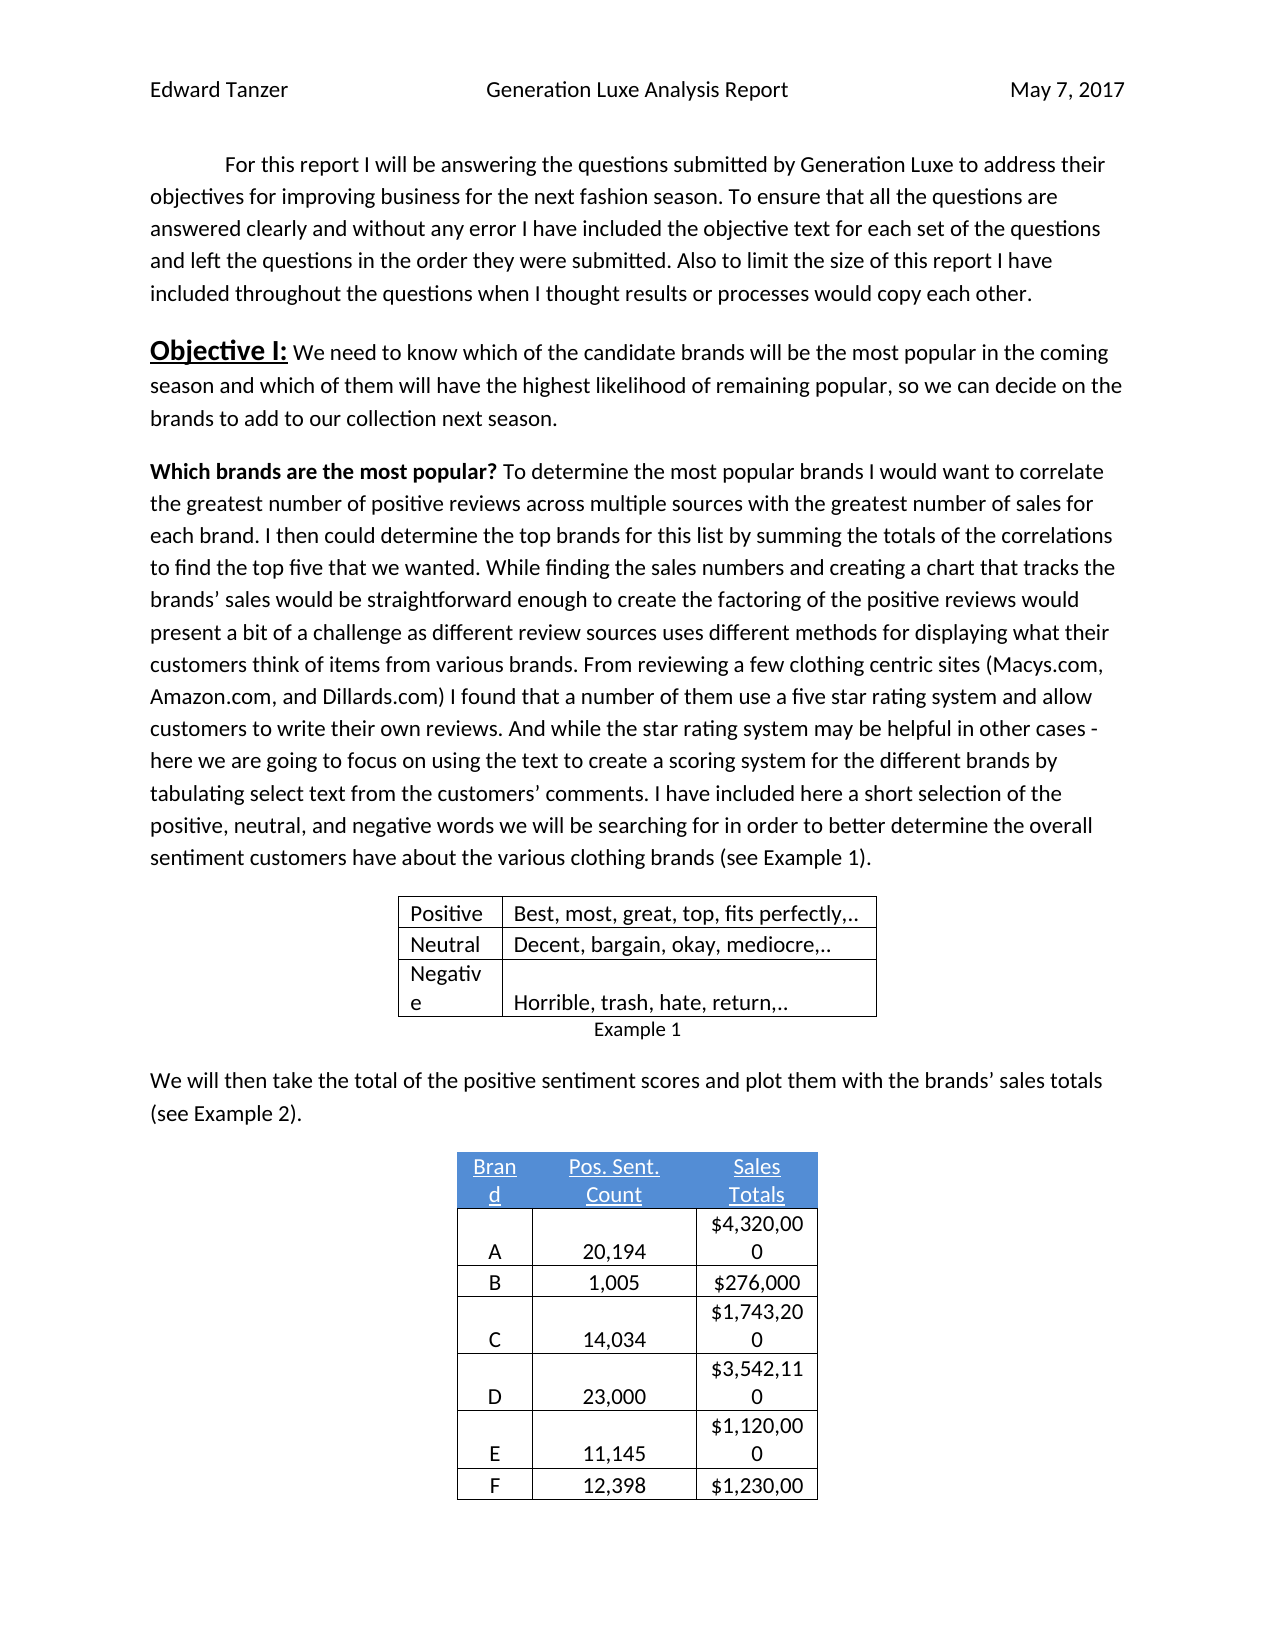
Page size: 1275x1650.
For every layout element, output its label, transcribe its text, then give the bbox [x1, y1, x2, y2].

table_cell $4,320,000 [697, 1209, 817, 1265]
table_cell 14,034 [533, 1297, 696, 1353]
table_cell 20,194 [533, 1209, 696, 1265]
table_cell $276,000 [697, 1266, 817, 1296]
table_cell A [458, 1209, 532, 1265]
table_cell Negative [399, 960, 502, 1016]
table_cell C [458, 1297, 532, 1353]
table_cell D [458, 1354, 532, 1410]
table_cell 11,145 [533, 1411, 696, 1467]
table_cell Decent, bargain, okay, mediocre,.. [503, 928, 876, 958]
table_header Best, most, great, top, fits perfectly,.. [503, 897, 876, 927]
table_cell E [458, 1411, 532, 1467]
table_cell $1,743,200 [697, 1297, 817, 1353]
table_header Sales Totals [696, 1152, 818, 1208]
table_header Brand [457, 1152, 532, 1208]
text We will then take the total of the positive sentiment scores and plot them with the brands’ sales totals (see Example 2). [150, 1067, 1125, 1127]
text Example 1 [150, 1017, 1125, 1042]
table_cell Horrible, trash, hate, return,.. [503, 960, 876, 1016]
table_cell 1,005 [533, 1266, 696, 1296]
text Objective I: We need to know which of the candidate brands will be the most popular in the coming season and which of them will have the highest likelihood of remaining popular, so we can decide on the brands to add to our collection next season. [150, 332, 1125, 432]
table_header Pos. Sent. Count [532, 1152, 696, 1208]
text Which brands are the most popular? To determine the most popular brands I would want to correlate the greatest number of positive reviews across multiple sources with the greatest number of sales for each brand. I then could determine the top brands for this list by summing the totals of the correlations to find the top five that we wanted. While finding the sales numbers and creating a chart that tracks the brands’ sales would be straightforward enough to create the factoring of the positive reviews would present a bit of a challenge as different review sources uses different methods for displaying what their customers think of items from various brands. From reviewing a few clothing centric sites (Macys.com, Amazon.com, and Dillards.com) I found that a number of them use a five star rating system and allow customers to write their own reviews. And while the star rating system may be helpful in other cases -here we are going to focus on using the text to create a scoring system for the different brands by tabulating select text from the customers’ comments. I have included here a short selection of the positive, neutral, and negative words we will be searching for in order to better determine the overall sentiment customers have about the various clothing brands (see Example 1). [150, 457, 1125, 871]
table_cell $3,542,110 [697, 1354, 817, 1410]
table_cell $1,120,000 [697, 1411, 817, 1467]
table_header Positive [399, 897, 502, 927]
table_cell 23,000 [533, 1354, 696, 1410]
text For this report I will be answering the questions submitted by Generation Luxe to address their objectives for improving business for the next fashion season. To ensure that all the questions are answered clearly and without any error I have included the objective text for each set of the questions and left the questions in the order they were submitted. Also to limit the size of this report I have included throughout the questions when I thought results or processes would copy each other. [150, 150, 1125, 307]
table_cell 12,398 [533, 1469, 696, 1499]
table_cell B [458, 1266, 532, 1296]
table_cell Neutral [399, 928, 502, 958]
table_cell F [458, 1469, 532, 1499]
table_cell $1,230,000 [697, 1469, 817, 1499]
